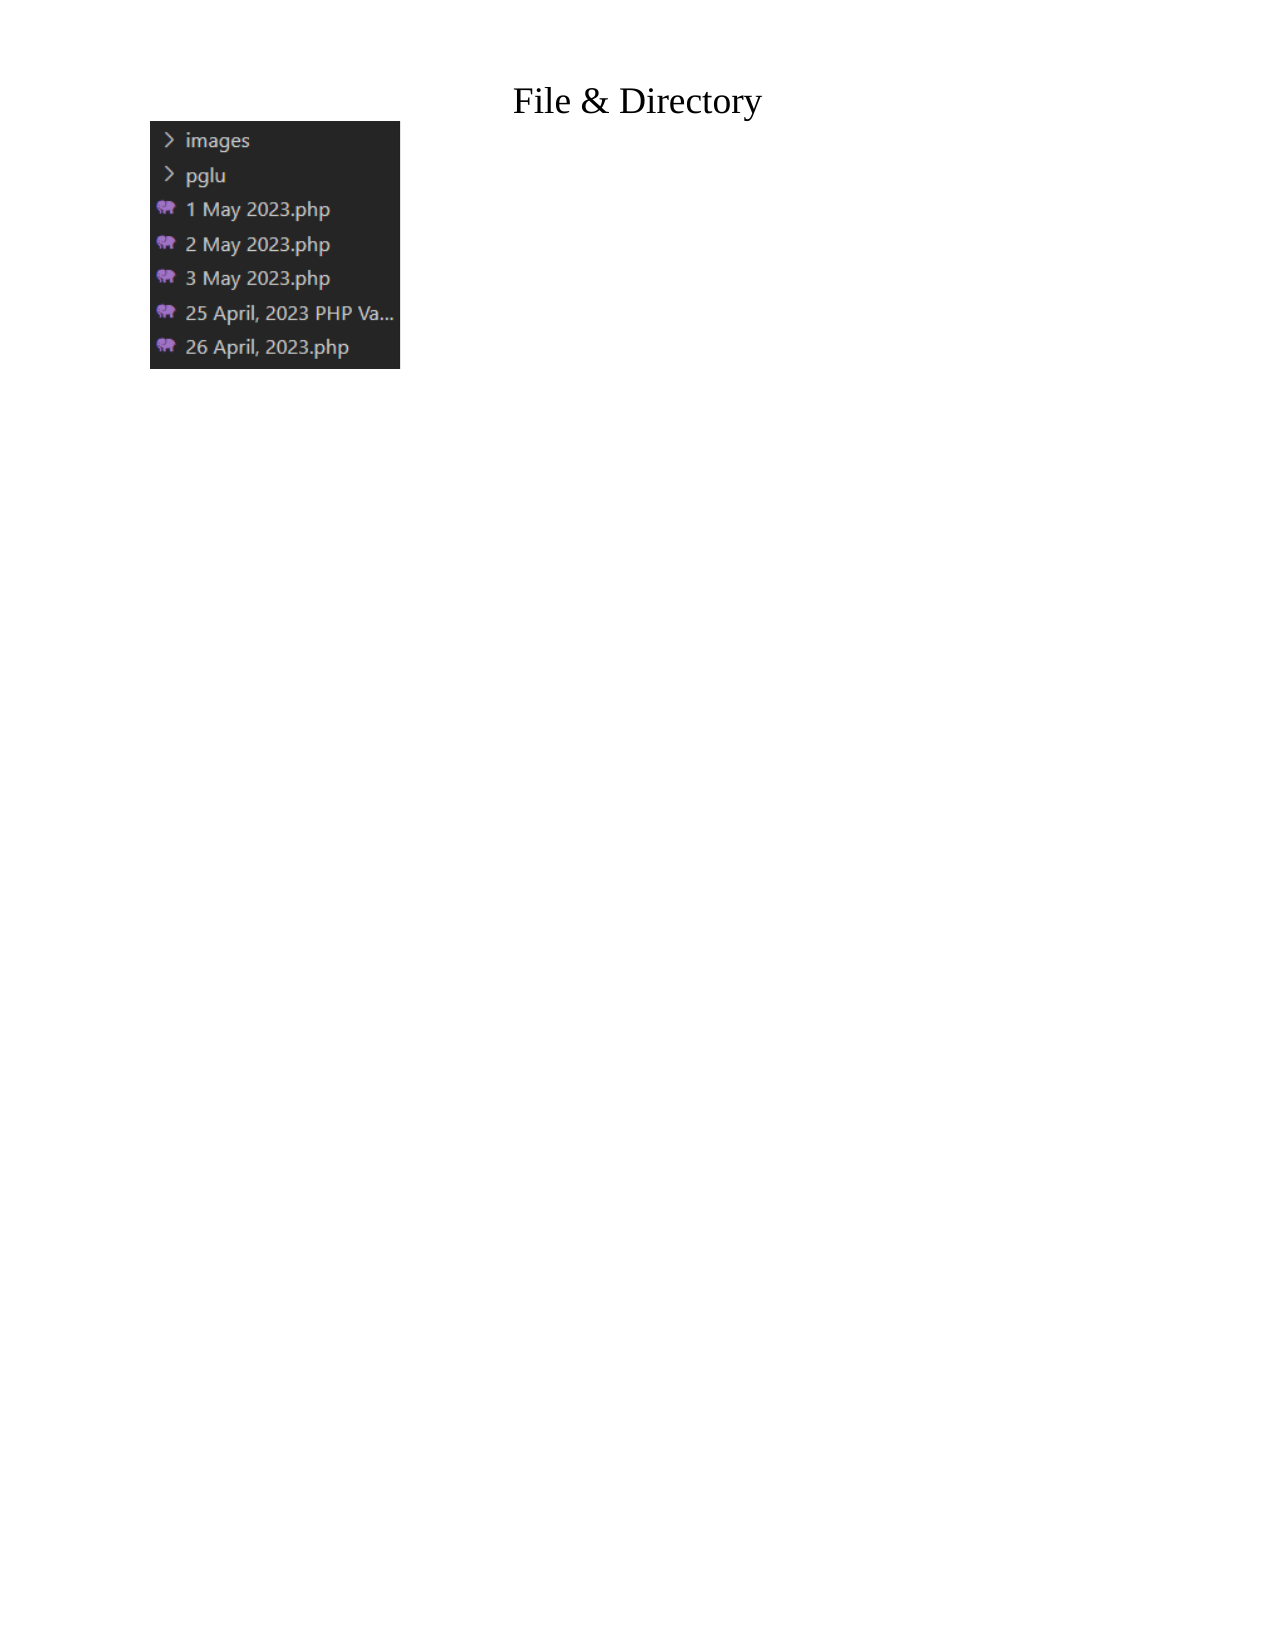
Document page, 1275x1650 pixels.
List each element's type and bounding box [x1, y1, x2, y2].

picture [150, 121, 400, 369]
